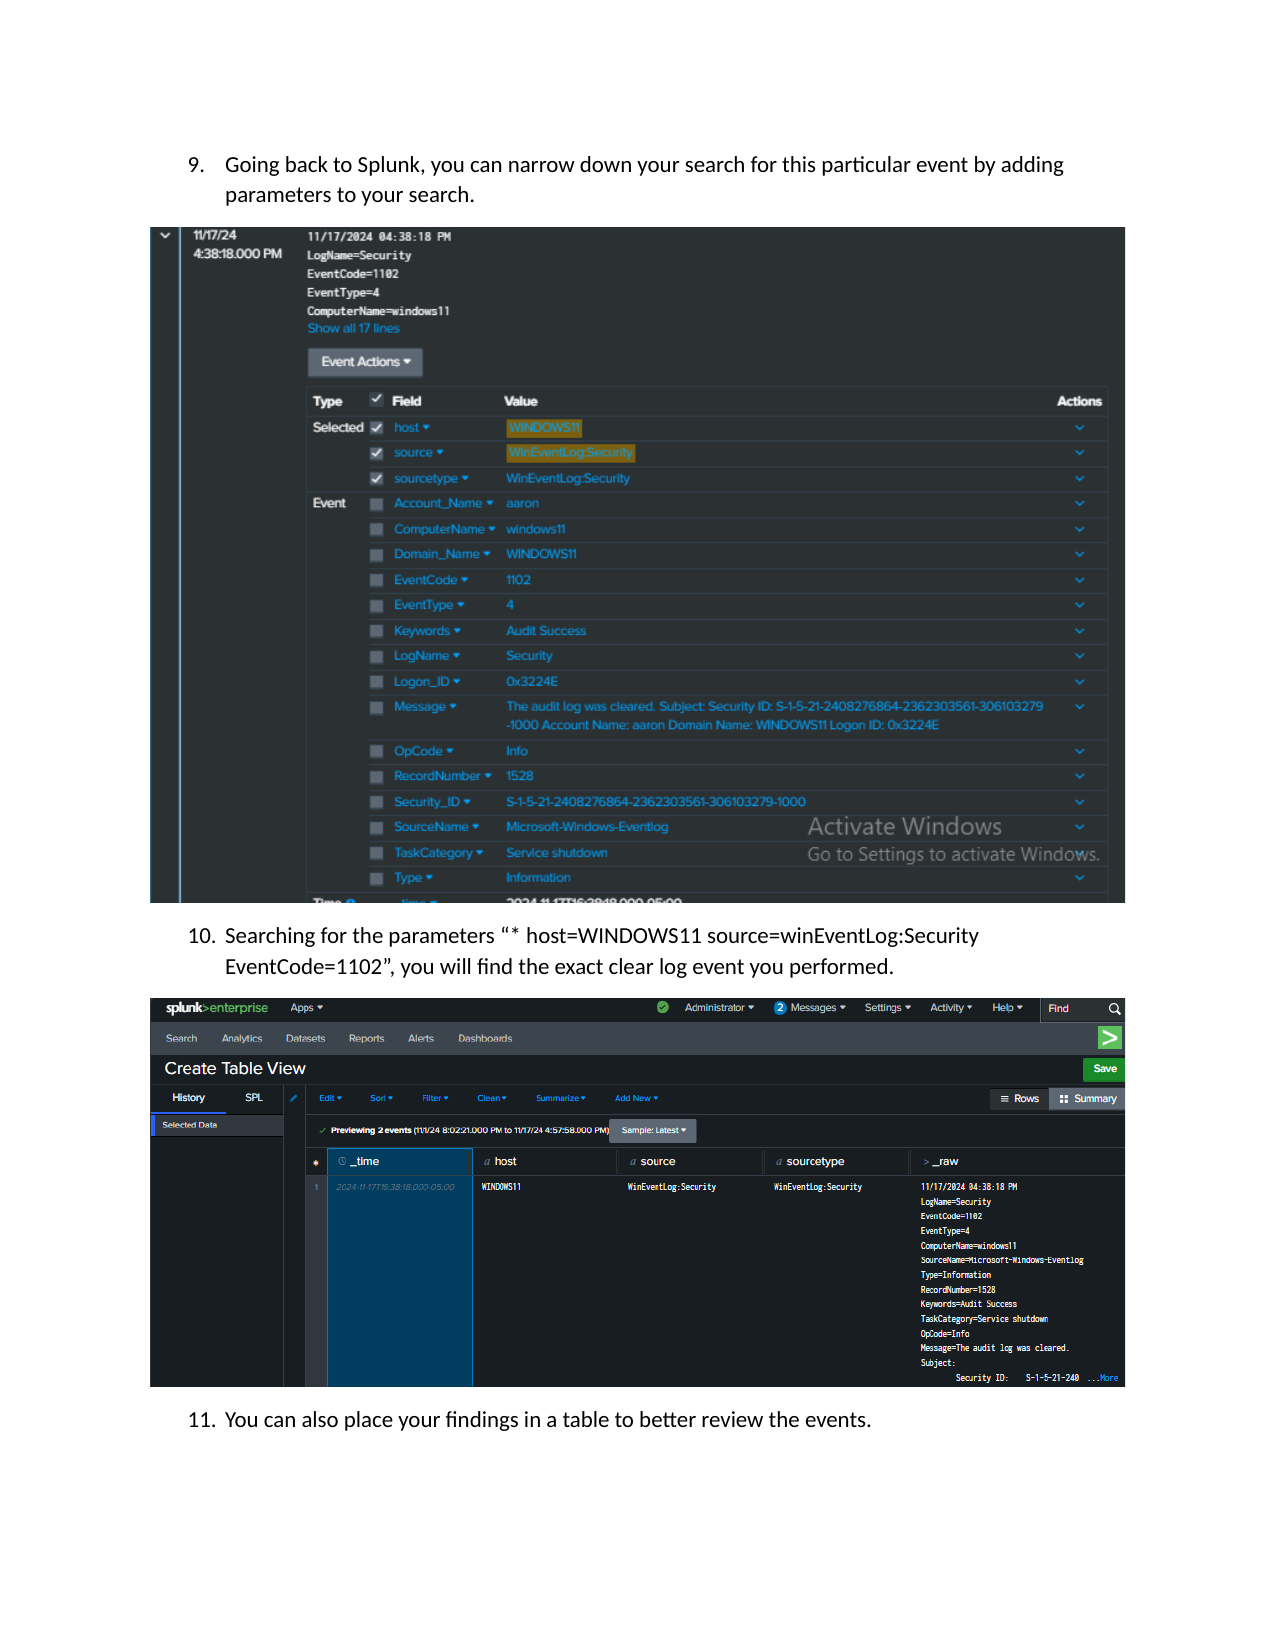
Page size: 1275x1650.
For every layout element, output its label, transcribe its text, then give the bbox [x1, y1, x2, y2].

picture [150, 227, 1125, 903]
list Searching for the parameters “* host=WINDOWS11 source=winEventLog:Security EventCode=1102”, you will find the exact clear log event you performed. [187, 922, 1125, 980]
list You can also place your findings in a table to better review the events. [187, 1405, 1125, 1433]
picture [150, 998, 1125, 1387]
list Going back to Splunk, you can narrow down your search for this particular event by adding parameters to your search. [187, 150, 1125, 208]
